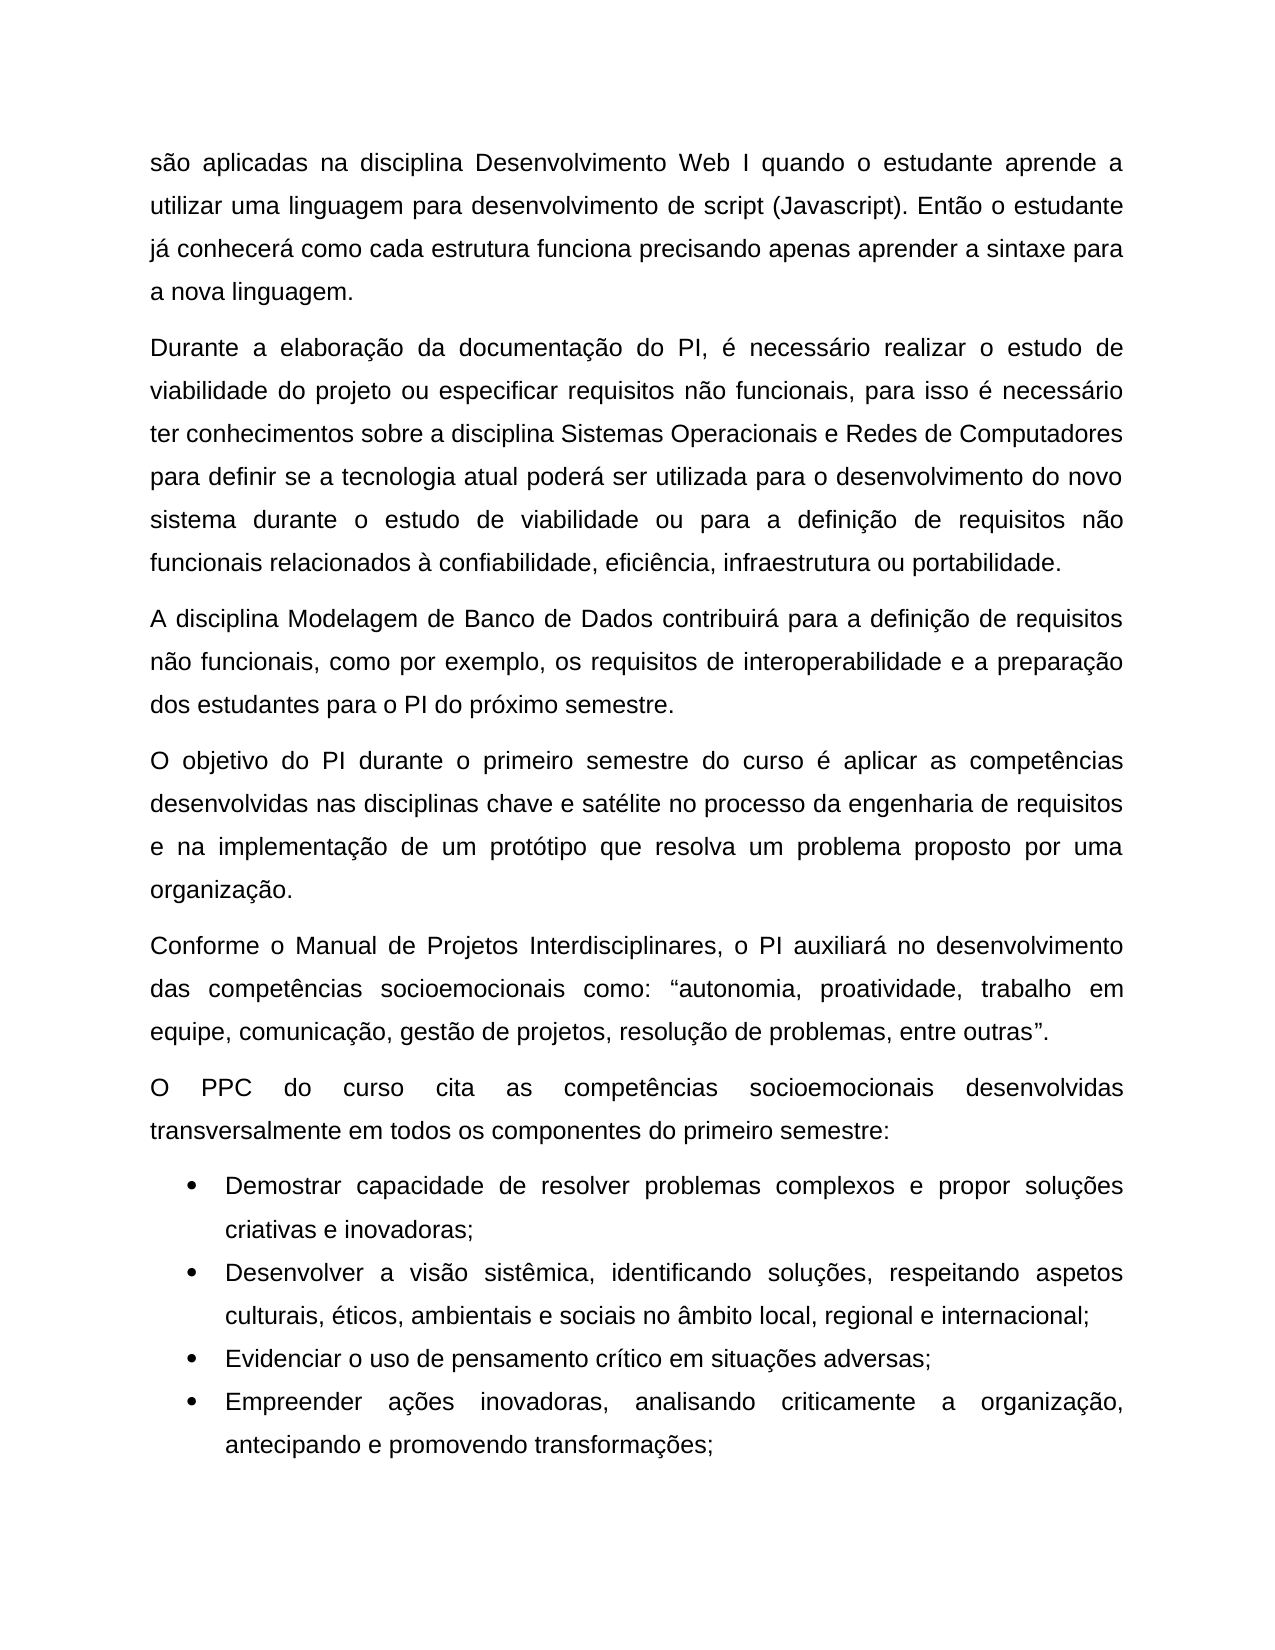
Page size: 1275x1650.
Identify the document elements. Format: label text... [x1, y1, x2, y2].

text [150, 148, 1125, 306]
list Demostrar capacidade de resolver problemas complexos e propor soluções criativas e inovadoras; [187, 1171, 1125, 1243]
list Desenvolver a visão sistêmica, identificando soluções, respeitando aspetos culturais, éticos, ambientais e sociais no âmbito local, regional e internacional; [187, 1258, 1125, 1330]
list Empreender ações inovadoras, analisando criticamente a organização, antecipando e promovendo transformações; [187, 1387, 1125, 1459]
text A disciplina Modelagem de Banco de Dados contribuirá para a definição de requisitos não funcionais, como por exemplo, os requisitos de interoperabilidade e a preparação dos estudantes para o PI do próximo semestre. [150, 604, 1125, 719]
text Durante a elaboração da documentação do PI, é necessário realizar o estudo de viabilidade do projeto ou especificar requisitos não funcionais, para isso é necessário ter conhecimentos sobre a disciplina Sistemas Operacionais e Redes de Computadores para definir se a tecnologia atual poderá ser utilizada para o desenvolvimento do novo sistema durante o estudo de viabilidade ou para a definição de requisitos não funcionais relacionados à confiabilidade, eficiência, infraestrutura ou portabilidade. [150, 333, 1125, 577]
text Conforme o Manual de Projetos Interdisciplinares, o PI auxiliará no desenvolvimento das competências socioemocionais como: “autonomia, proatividade, trabalho em equipe, comunicação, gestão de projetos, resolução de problemas, entre outras”. [150, 931, 1125, 1046]
text O objetivo do PI durante o primeiro semestre do curso é aplicar as competências desenvolvidas nas disciplinas chave e satélite no processo da engenharia de requisitos e na implementação de um protótipo que resolva um problema proposto por uma organização. [150, 746, 1125, 904]
text O PPC do curso cita as competências socioemocionais desenvolvidas transversalmente em todos os componentes do primeiro semestre: [150, 1073, 1125, 1144]
list Evidenciar o uso de pensamento crítico em situações adversas; [187, 1344, 1125, 1373]
